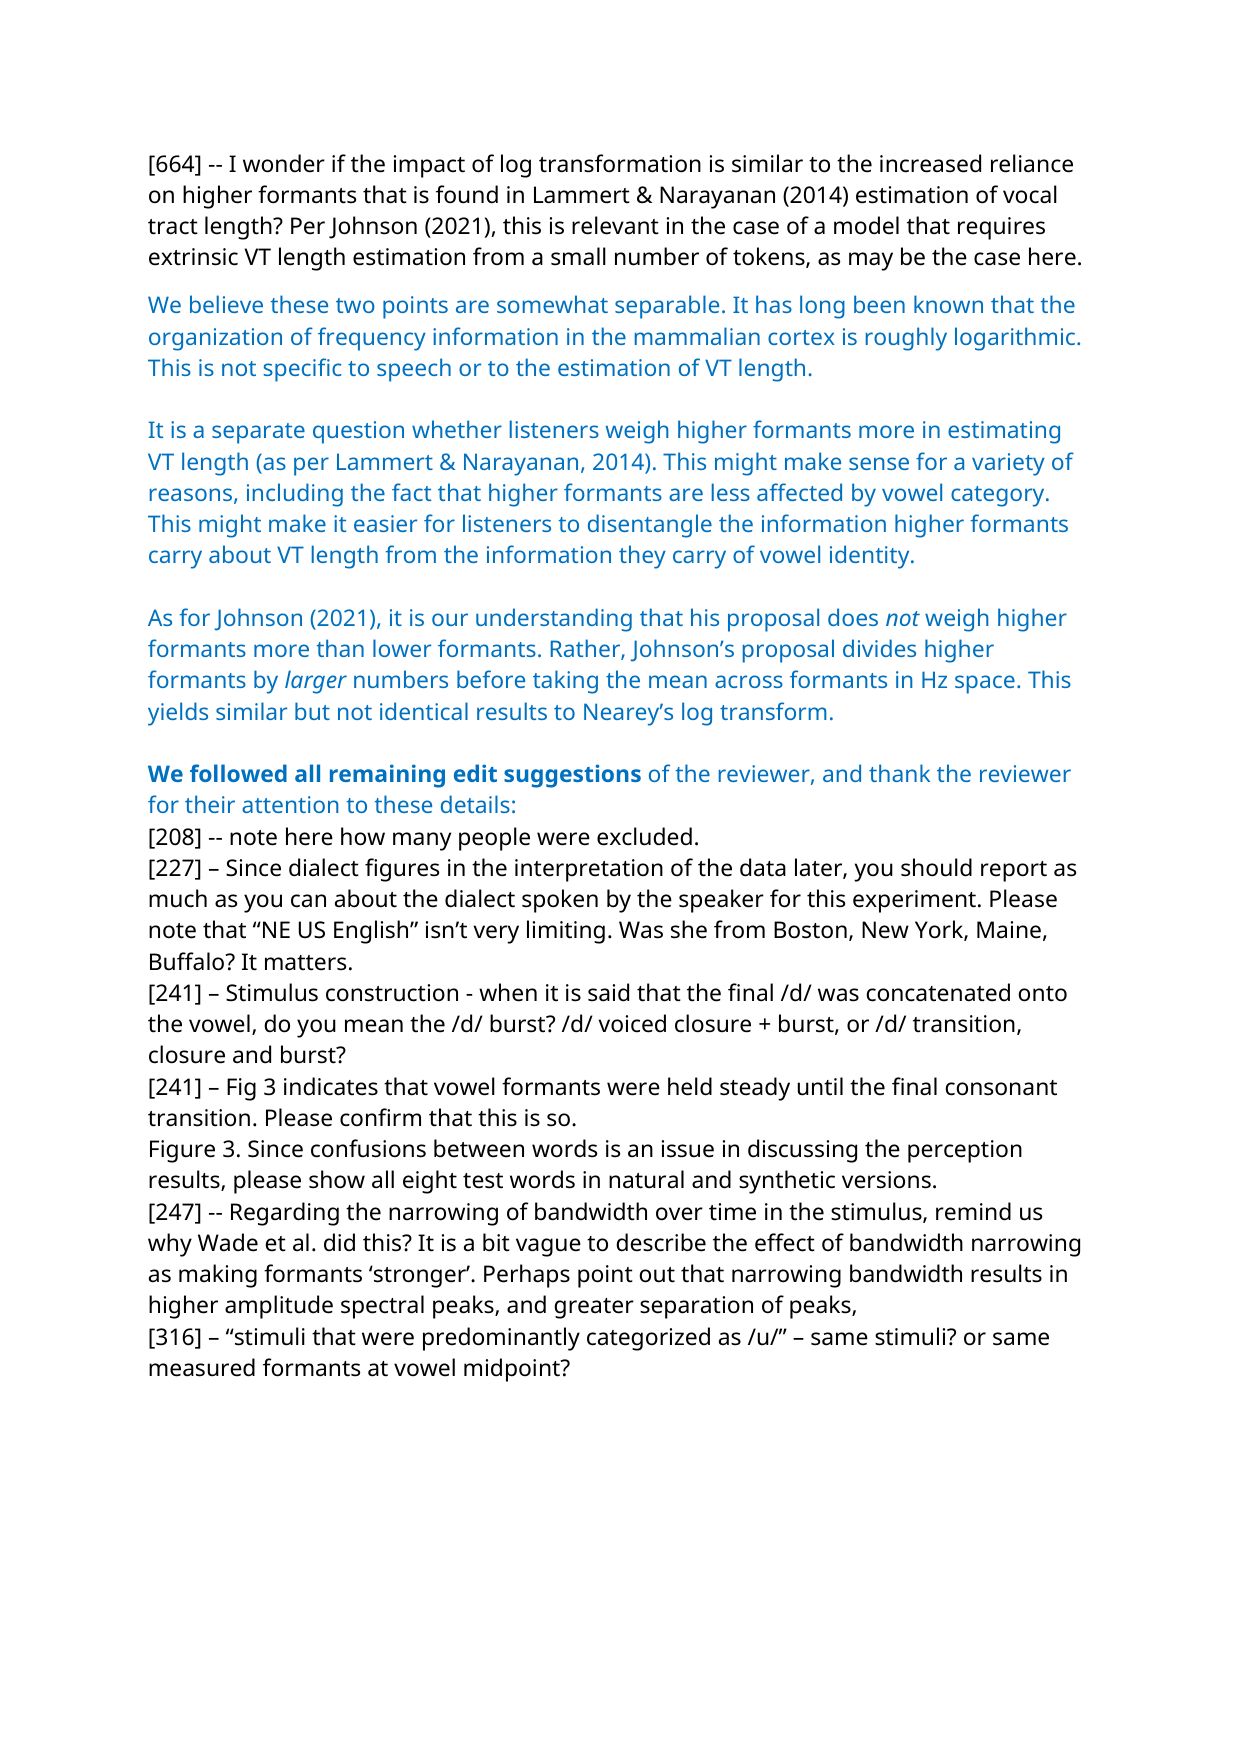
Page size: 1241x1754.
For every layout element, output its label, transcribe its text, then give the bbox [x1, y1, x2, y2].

text As for Johnson (2021), it is our understanding that his proposal does not weigh higher formants more than lower formants. Rather, Johnson’s proposal divides higher formants by larger numbers before taking the mean across formants in Hz space. This yields similar but not identical results to Nearey’s log transform. [148, 602, 1093, 727]
text We followed all remaining edit suggestions of the reviewer, and thank the reviewer for their attention to these details: [148, 758, 1093, 821]
